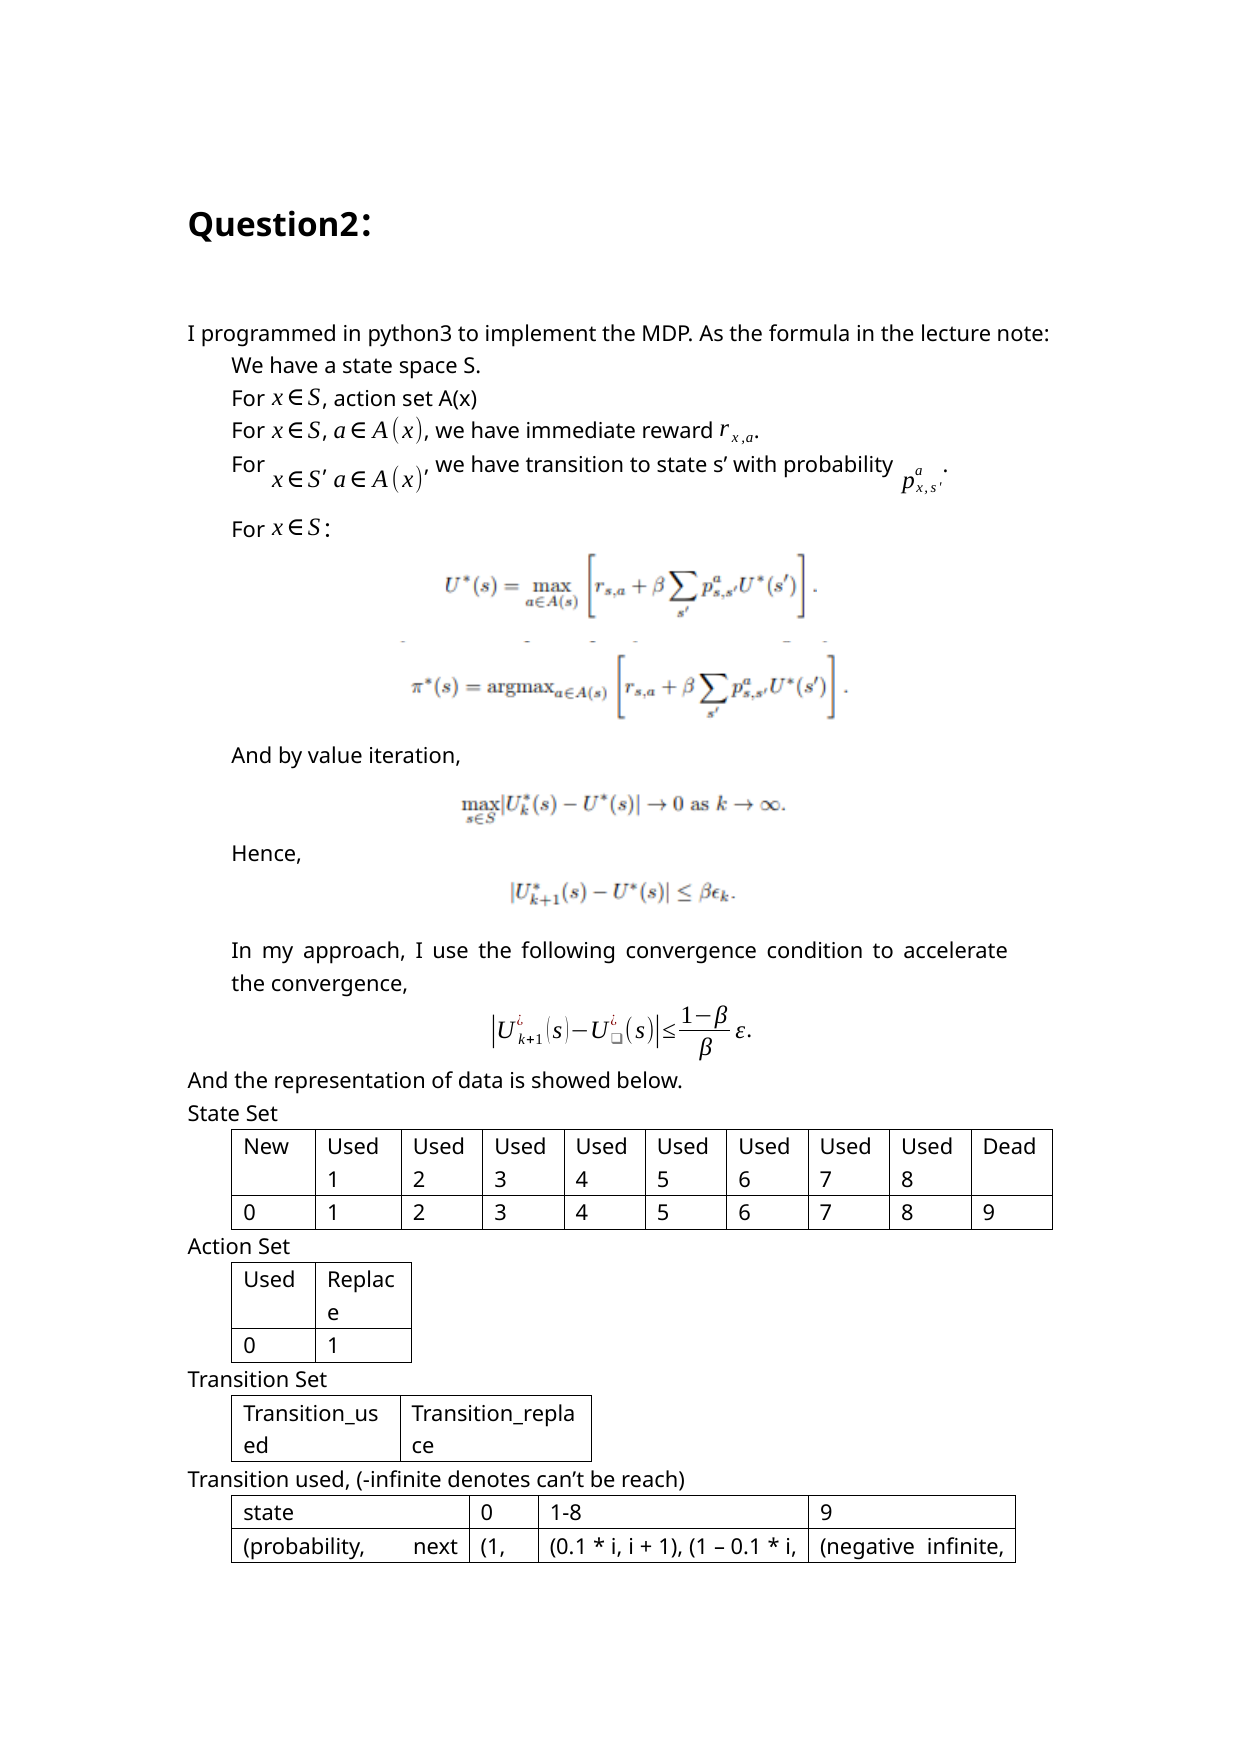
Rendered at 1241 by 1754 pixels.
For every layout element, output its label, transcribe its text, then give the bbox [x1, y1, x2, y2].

text For , , we have immediate reward . [231, 414, 1009, 446]
text For , action set A(x) [231, 381, 1009, 414]
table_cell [809, 1529, 1015, 1562]
picture [444, 771, 796, 831]
table_header Used1 [316, 1130, 401, 1195]
table_header Used [232, 1263, 315, 1328]
text State Set [187, 1096, 1009, 1129]
text For , , we have transition to state s’ with probability . [231, 446, 1009, 511]
table_header Used5 [646, 1130, 726, 1195]
picture [423, 543, 817, 630]
table_cell 0 [232, 1329, 315, 1362]
table_cell 9 [972, 1196, 1052, 1228]
table_header 0 [470, 1496, 538, 1528]
table_header Used7 [809, 1130, 889, 1195]
table_cell 2 [402, 1196, 482, 1228]
table_cell 5 [646, 1196, 726, 1228]
table_header Used6 [727, 1130, 808, 1195]
text Transition used, (-infinite denotes can’t be reach) [187, 1462, 1009, 1495]
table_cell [232, 1529, 469, 1562]
table_header Used4 [565, 1130, 645, 1195]
picture [492, 868, 749, 916]
picture [391, 641, 849, 729]
table_header 9 [809, 1496, 1015, 1528]
table_cell 0 [232, 1196, 315, 1228]
table_header New [232, 1130, 315, 1195]
table_header Used3 [483, 1130, 564, 1195]
text Transition Set [187, 1363, 1009, 1395]
text . [231, 999, 1009, 1064]
table_cell (1, 1) [470, 1529, 538, 1562]
table_cell 1 [316, 1196, 401, 1228]
text And the representation of data is showed below. [187, 1064, 1009, 1096]
text And by value iteration, [231, 739, 1009, 771]
table_header Transition_replace [401, 1396, 591, 1461]
table_cell 1 [316, 1329, 411, 1362]
table_header Used2 [402, 1130, 482, 1195]
table_cell 3 [483, 1196, 564, 1228]
text I programmed in python3 to implement the MDP. As the formula in the lecture note: [187, 316, 1053, 349]
table_cell 6 [727, 1196, 808, 1228]
table_header Transition_used [232, 1396, 400, 1461]
table_cell 7 [809, 1196, 889, 1228]
table_header Dead [972, 1130, 1052, 1195]
subtitle Question2： [187, 189, 1053, 254]
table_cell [539, 1529, 808, 1562]
text Action Set [187, 1229, 1009, 1262]
text For ： [231, 511, 1009, 544]
table_header Replace [316, 1263, 411, 1328]
table_cell 8 [890, 1196, 971, 1228]
table_cell 4 [565, 1196, 645, 1228]
table_header Used8 [890, 1130, 971, 1195]
text We have a state space S. [231, 349, 1009, 381]
text In my approach, I use the following convergence condition to accelerate the convergence, [231, 934, 1009, 999]
table_header 1-8 [539, 1496, 808, 1528]
table_header state [232, 1496, 469, 1528]
text Hence, [231, 836, 1009, 869]
